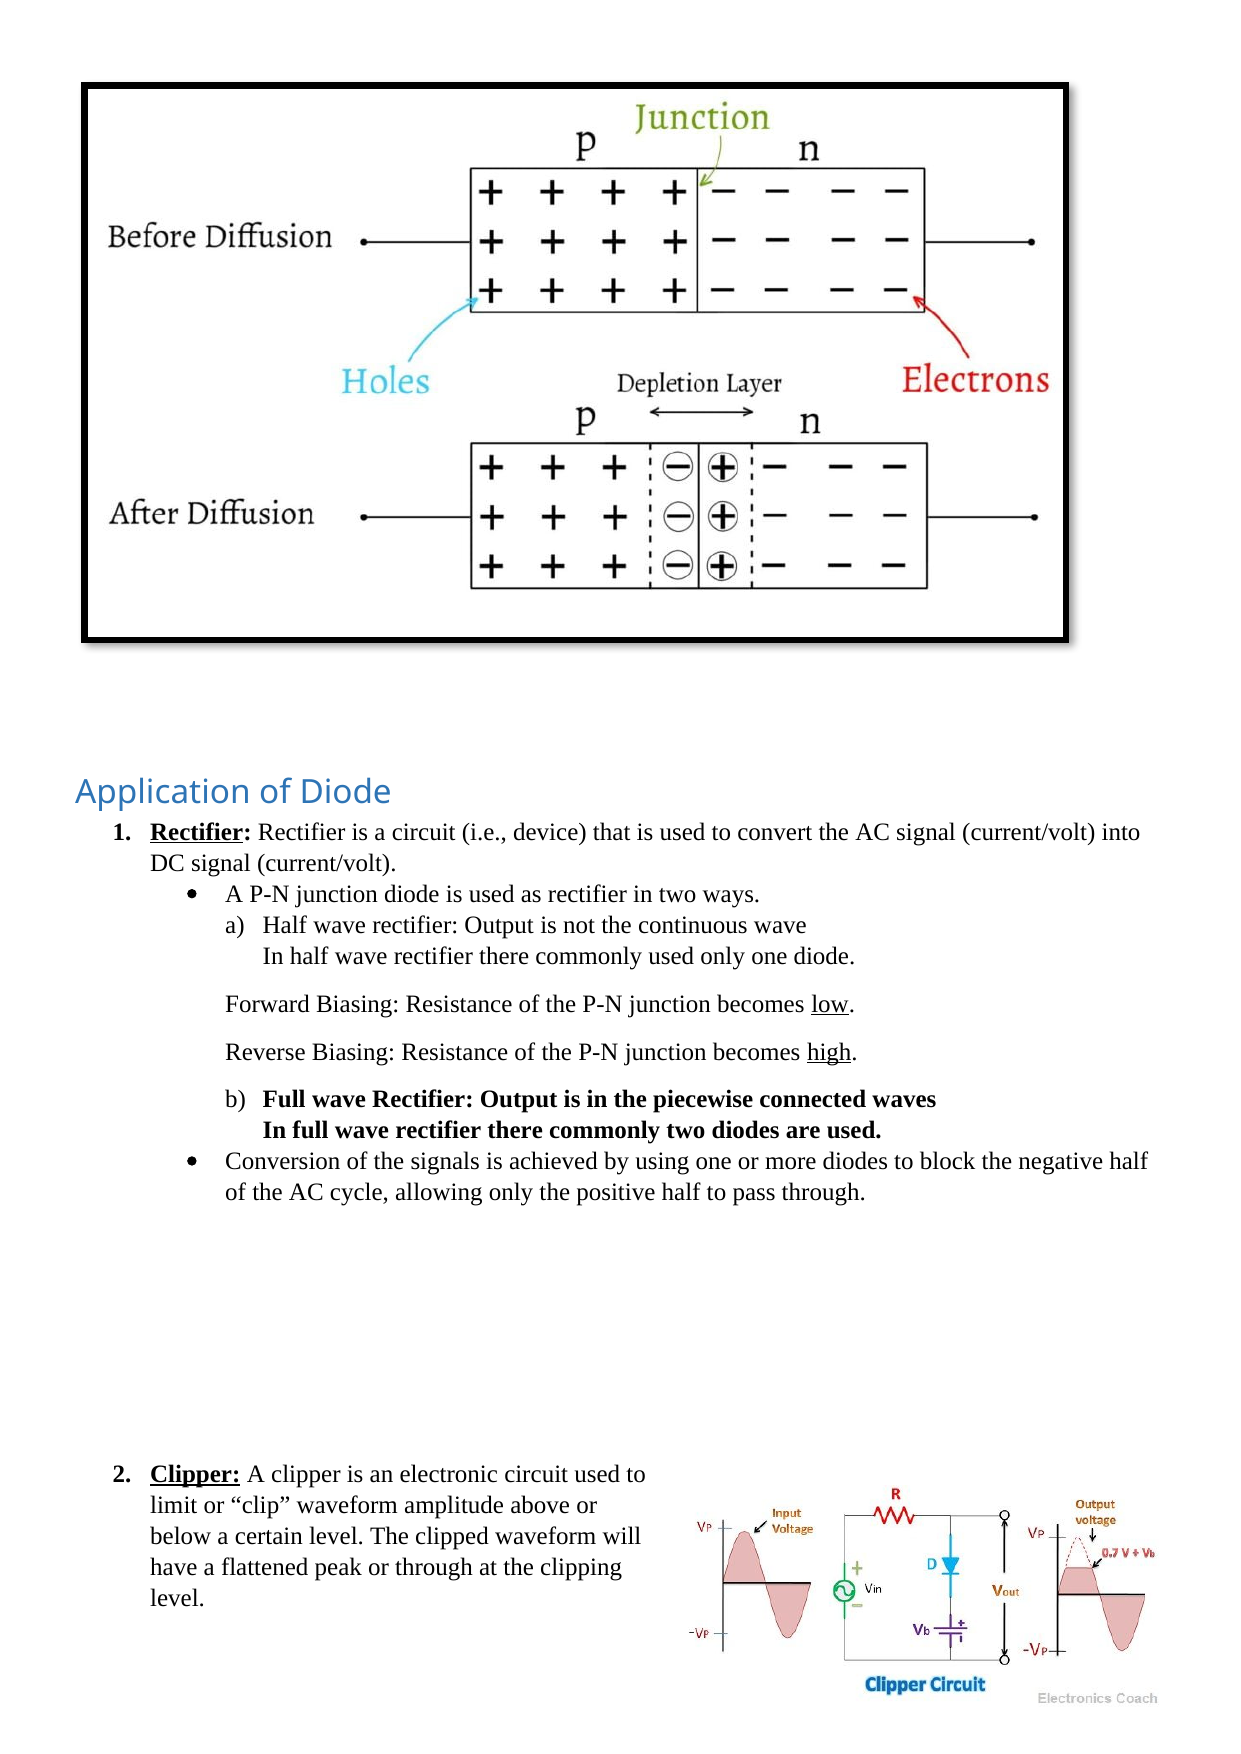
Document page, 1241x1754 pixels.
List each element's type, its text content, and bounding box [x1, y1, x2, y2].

list Half wave rectifier: Output is not the continuous wave [225, 910, 1165, 939]
text Forward Biasing: Resistance of the P-N junction becomes low. [225, 989, 1165, 1018]
subtitle Application of Diode [75, 768, 1165, 813]
list Clipper: A clipper is an electronic circuit used to limit or “clip” waveform amplitude above or below a certain level. The clipped waveform will have a flattened peak or through at the clipping level. [112, 1459, 1165, 1612]
list Rectifier: Rectifier is a circuit (i.e., device) that is used to convert the AC signal (current/volt) into DC signal (current/volt). [112, 817, 1165, 877]
list In full wave rectifier there commonly two diodes are used. [262, 1115, 1165, 1144]
list Conversion of the signals is achieved by using one or more diodes to block the negative half of the AC cycle, allowing only the positive half to pass through. [187, 1146, 1165, 1206]
list In half wave rectifier there commonly used only one diode. [262, 941, 1165, 970]
list A P-N junction diode is used as rectifier in two ways. [187, 879, 1165, 908]
list Full wave Rectifier: Output is in the piecewise connected waves [225, 1084, 1165, 1113]
text Reverse Biasing: Resistance of the P-N junction becomes high. [225, 1037, 1165, 1065]
picture [681, 1485, 1160, 1707]
picture [88, 89, 1063, 637]
